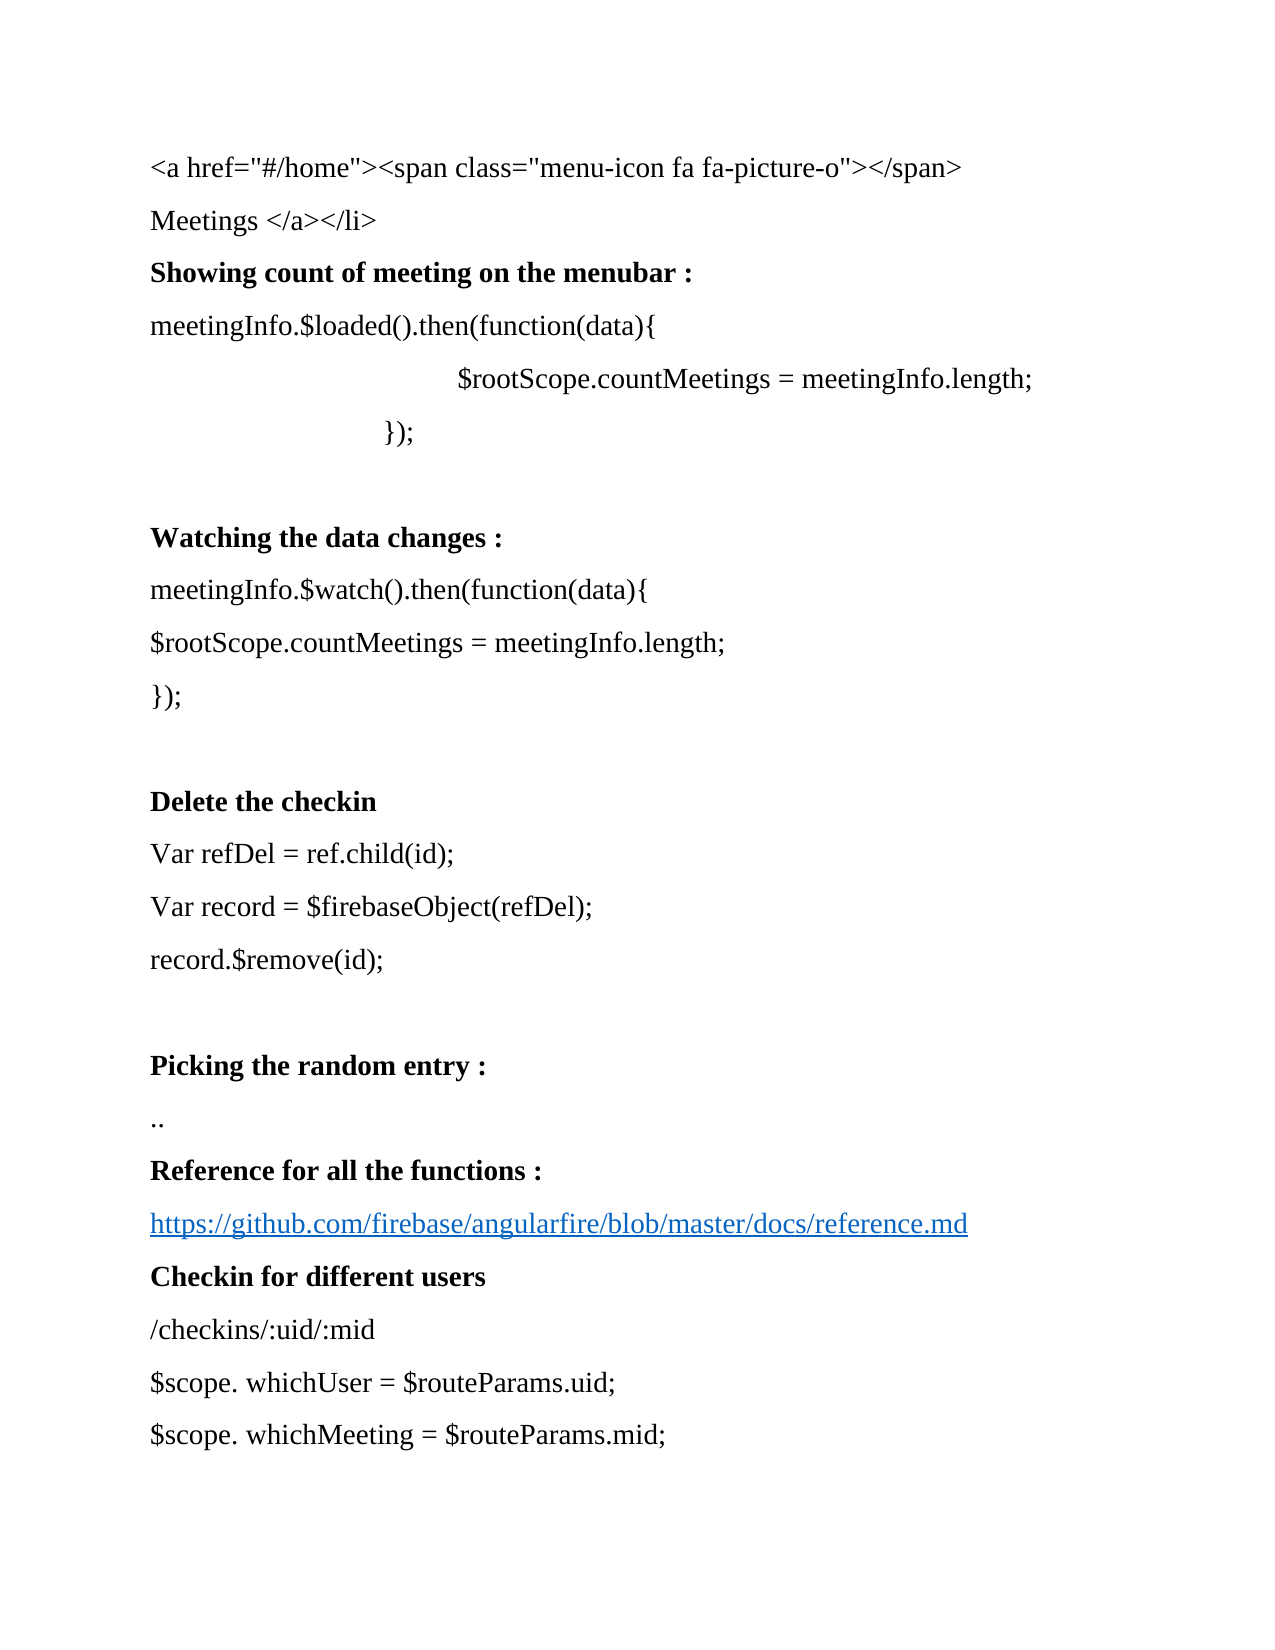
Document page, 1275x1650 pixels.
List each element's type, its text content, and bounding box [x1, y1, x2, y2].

text }); [150, 678, 1125, 712]
text Picking the random entry : [150, 1048, 1125, 1081]
text Var record = $firebaseObject(refDel); [150, 889, 1125, 923]
text $rootScope.countMeetings = meetingInfo.length; [150, 361, 1125, 395]
text Delete the checkin [150, 784, 1125, 817]
text meetingInfo.$loaded().then(function(data){ [150, 308, 1125, 342]
text Reference for all the functions : [150, 1153, 1125, 1187]
text https://github.com/firebase/angularfire/blob/master/docs/reference.md [150, 1206, 1125, 1240]
text $scope. whichUser = $routeParams.uid; [150, 1365, 1125, 1398]
text <a href="#/home"><span class="menu-icon fa fa-picture-o"></span> [150, 150, 1125, 183]
text record.$remove(id); [150, 942, 1125, 976]
text Meetings </a></li> [150, 203, 1125, 236]
text meetingInfo.$watch().then(function(data){ [150, 572, 1125, 606]
text $scope. whichMeeting = $routeParams.mid; [150, 1417, 1125, 1451]
text Watching the data changes : [150, 520, 1125, 553]
text $rootScope.countMeetings = meetingInfo.length; [150, 625, 1125, 659]
text .. [150, 1101, 1125, 1134]
text }); [150, 414, 1125, 448]
text Showing count of meeting on the menubar : [150, 256, 1125, 289]
text Var refDel = ref.child(id); [150, 837, 1125, 870]
text Checkin for different users [150, 1259, 1125, 1293]
text /checkins/:uid/:mid [150, 1312, 1125, 1345]
